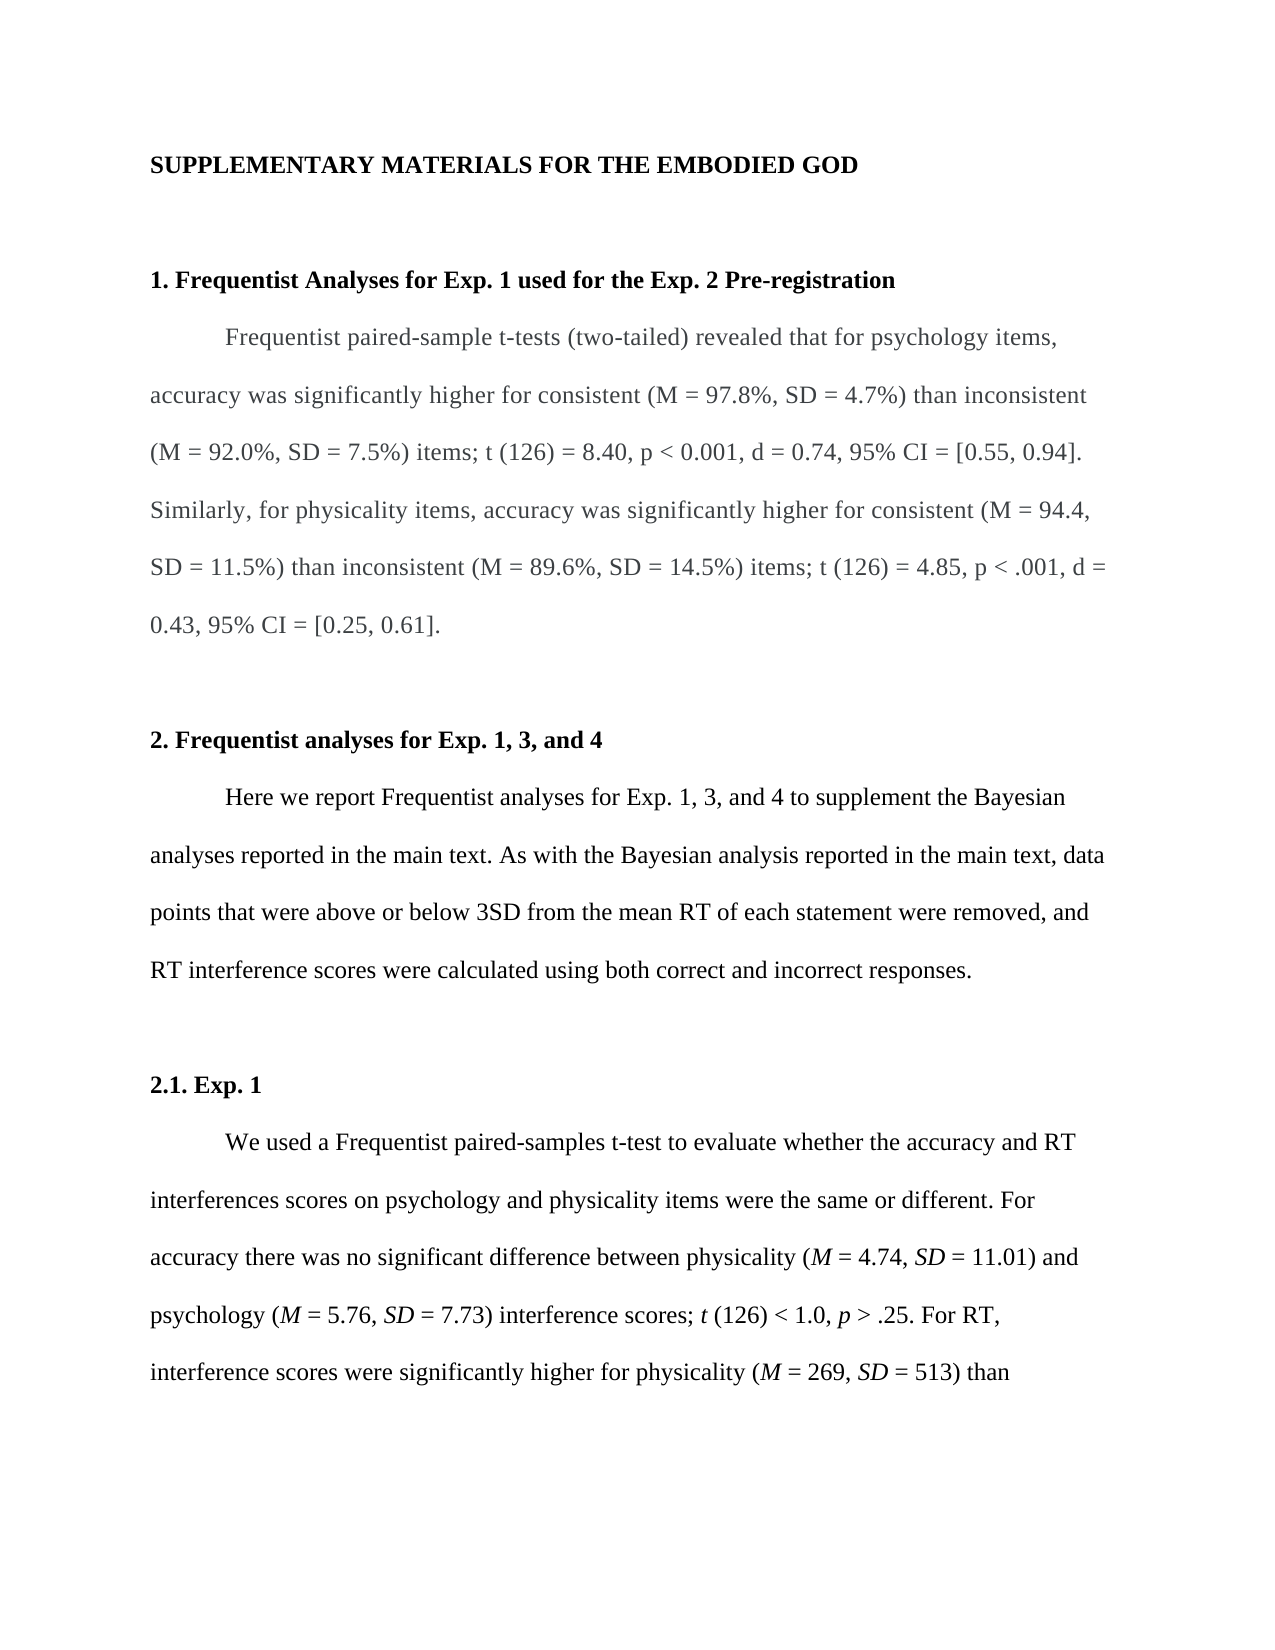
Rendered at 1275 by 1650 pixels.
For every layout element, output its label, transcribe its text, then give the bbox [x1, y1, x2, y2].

text 2. Frequentist analyses for Exp. 1, 3, and 4 [150, 725, 1125, 754]
text Here we report Frequentist analyses for Exp. 1, 3, and 4 to supplement the Bayesian analyses reported in the main text. As with the Bayesian analysis reported in the main text, data points that were above or below 3SD from the mean RT of each statement were removed, and RT interference scores were calculated using both correct and incorrect responses. [150, 782, 1125, 984]
text 1. Frequentist Analyses for Exp. 1 used for the Exp. 2 Pre-registration [150, 265, 1125, 294]
text 2.1. Exp. 1 [150, 1070, 1125, 1099]
text SUPPLEMENTARY MATERIALS FOR THE EMBODIED GOD [150, 150, 1125, 179]
text Frequentist paired-sample t-tests (two-tailed) revealed that for psychology items, accuracy was significantly higher for consistent (M = 97.8%, SD = 4.7%) than inconsistent (M = 92.0%, SD = 7.5%) items; t (126) = 8.40, p < 0.001, d = 0.74, 95% CI = [0.55, 0.94]. Similarly, for physicality items, accuracy was significantly higher for consistent (M = 94.4, SD = 11.5%) than inconsistent (M = 89.6%, SD = 14.5%) items; t (126) = 4.85, p < .001, d = 0.43, 95% CI = [0.25, 0.61]. [150, 322, 1125, 639]
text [150, 1127, 1125, 1386]
